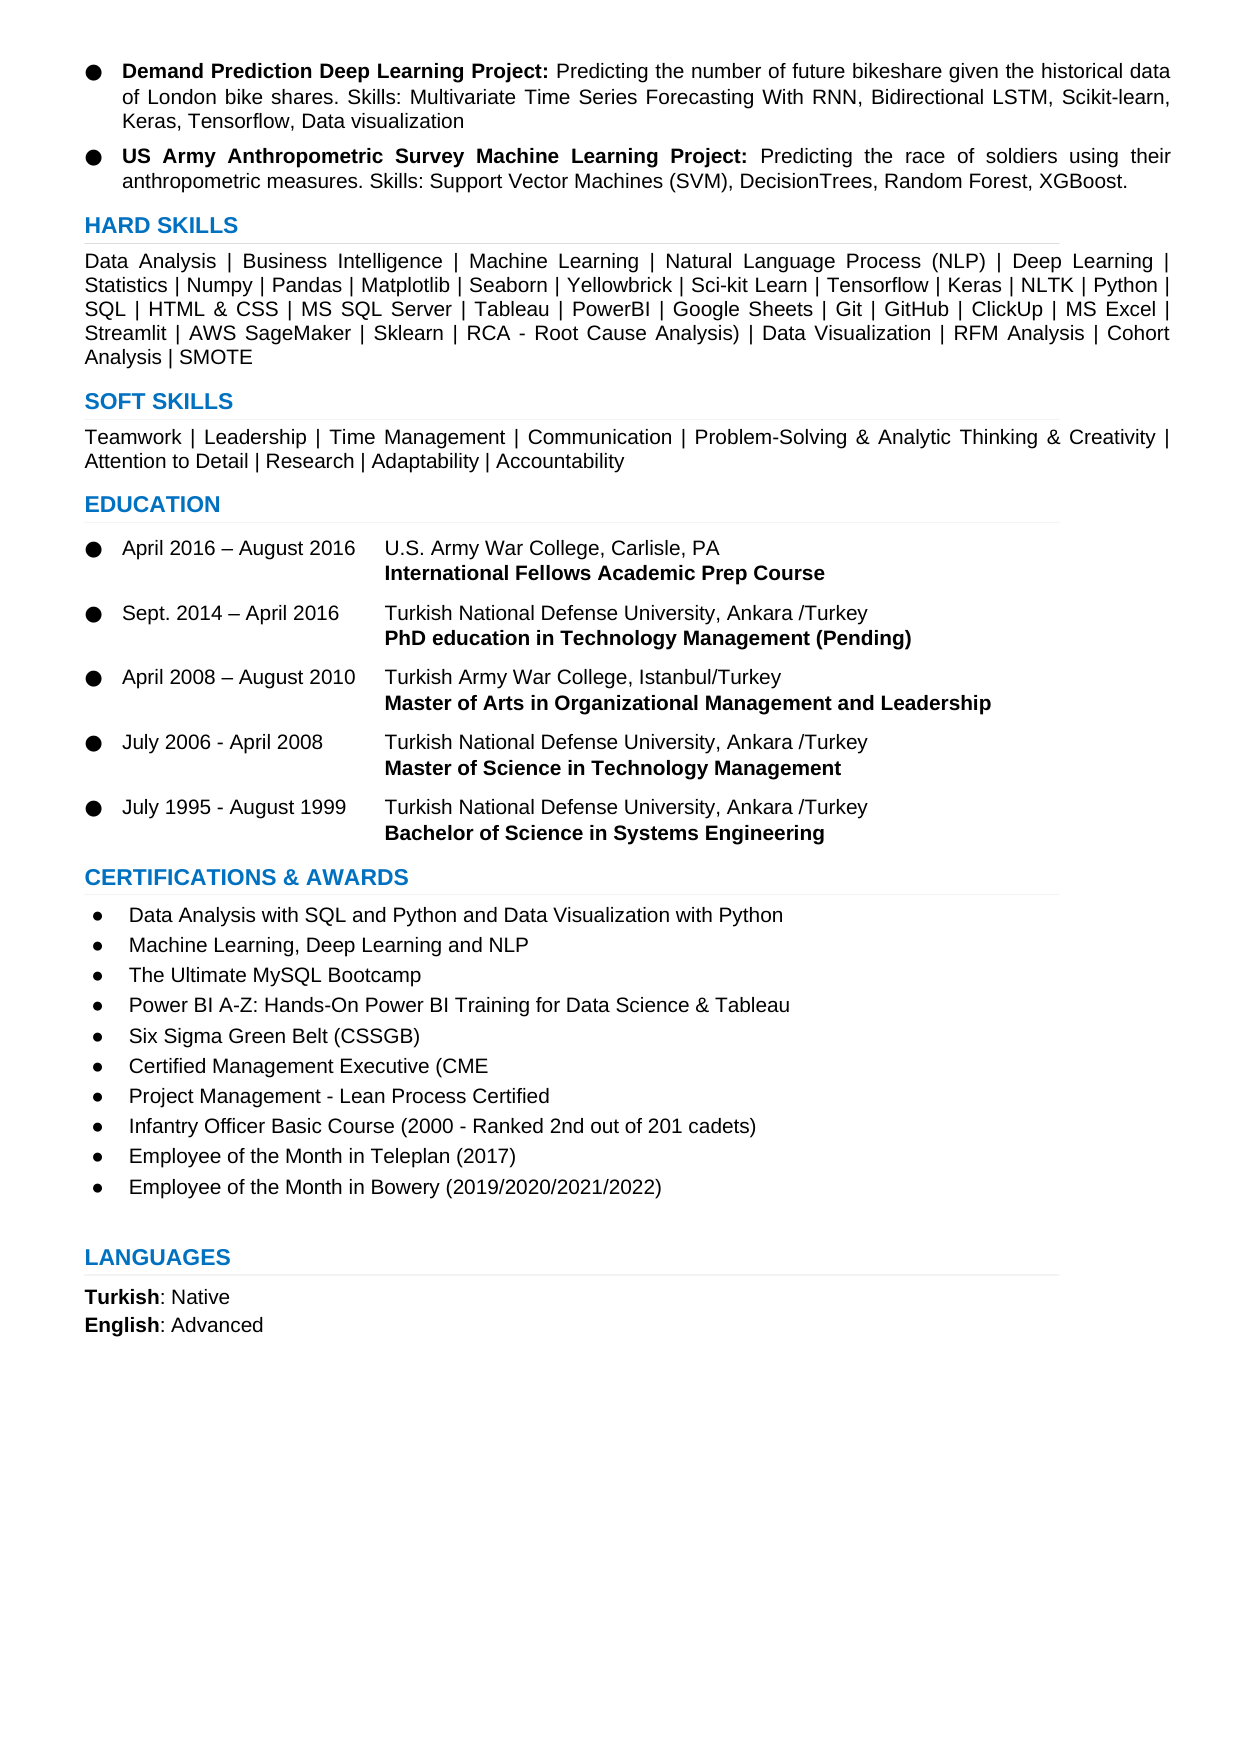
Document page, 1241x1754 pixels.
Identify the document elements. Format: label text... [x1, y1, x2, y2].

list Power BI A-Z: Hands-On Power BI Training for Data Science & Tableau [91, 993, 1209, 1017]
text English: Advanced [84, 1313, 1171, 1337]
text Turkish: Native [84, 1285, 1171, 1309]
text International Fellows Academic Prep Course [309, 561, 1171, 585]
text SOFT SKILLS [84, 388, 1172, 414]
list The Ultimate MySQL Bootcamp [91, 963, 1209, 987]
list Certified Management Executive (CME [91, 1054, 1209, 1078]
list Employee of the Month in Bowery (2019/2020/2021/2022) [91, 1174, 1171, 1198]
text HARD SKILLS [84, 212, 1172, 238]
list April 2016 – August 2016 U.S. Army War College, Carlisle, PA [84, 533, 1171, 561]
text CERTIFICATIONS & AWARDS [84, 863, 1171, 890]
list Machine Learning, Deep Learning and NLP [91, 933, 1209, 957]
list Data Analysis with SQL and Python and Data Visualization with Python [91, 903, 1209, 927]
text Teamwork | Leadership | Time Management | Communication | Problem-Solving & Analytic Thinking & Creativity | Attention to Detail | Research | Adaptability | Accountability [84, 425, 1171, 473]
list July 1995 - August 1999 Turkish National Defense University, Ankara /Turkey [84, 792, 1171, 821]
text Bachelor of Science in Systems Engineering [384, 821, 1171, 845]
list Project Management - Lean Process Certified [91, 1084, 1209, 1108]
text Master of Science in Technology Management [384, 756, 1171, 780]
text PhD education in Technology Management (Pending) [309, 626, 1171, 650]
text Master of Arts in Organizational Management and Leadership [309, 691, 1199, 715]
list Infantry Officer Basic Course (2000 - Ranked 2nd out of 201 cadets) [91, 1114, 1209, 1138]
list April 2008 – August 2010 Turkish Army War College, Istanbul/Turkey [84, 662, 1171, 691]
text EDUCATION [84, 491, 1172, 518]
list Six Sigma Green Belt (CSSGB) [91, 1023, 1209, 1047]
list Employee of the Month in Teleplan (2017) [91, 1144, 1209, 1168]
list July 2006 - April 2008 Turkish National Defense University, Ankara /Turkey [84, 727, 1171, 756]
list Demand Prediction Deep Learning Project: Predicting the number of future bikeshare given the historical data of London bike shares. Skills: Multivariate Time Series Forecasting With RNN, Bidirectional LSTM, Scikit-learn, Keras, Tensorflow, Data visualization [84, 56, 1171, 133]
list US Army Anthropometric Survey Machine Learning Project: Predicting the race of soldiers using their anthropometric measures. Skills: Support Vector Machines (SVM), DecisionTrees, Random Forest, XGBoost. [84, 141, 1171, 193]
list Sept. 2014 – April 2016 Turkish National Defense University, Ankara /Turkey [84, 598, 1171, 626]
text Data Analysis | Business Intelligence | Machine Learning | Natural Language Process (NLP) | Deep Learning | Statistics | Numpy | Pandas | Matplotlib | Seaborn | Yellowbrick | Sci-kit Learn | Tensorflow | Keras | NLTK | Python | SQL | HTML & CSS | MS SQL Server | Tableau | PowerBI | Google Sheets | Git | GitHub | ClickUp | MS Excel | Streamlit | AWS SageMaker | Sklearn | RCA - Root Cause Analysis) | Data Visualization | RFM Analysis | Cohort Analysis | SMOTE [84, 249, 1171, 369]
text LANGUAGES [84, 1243, 1172, 1270]
